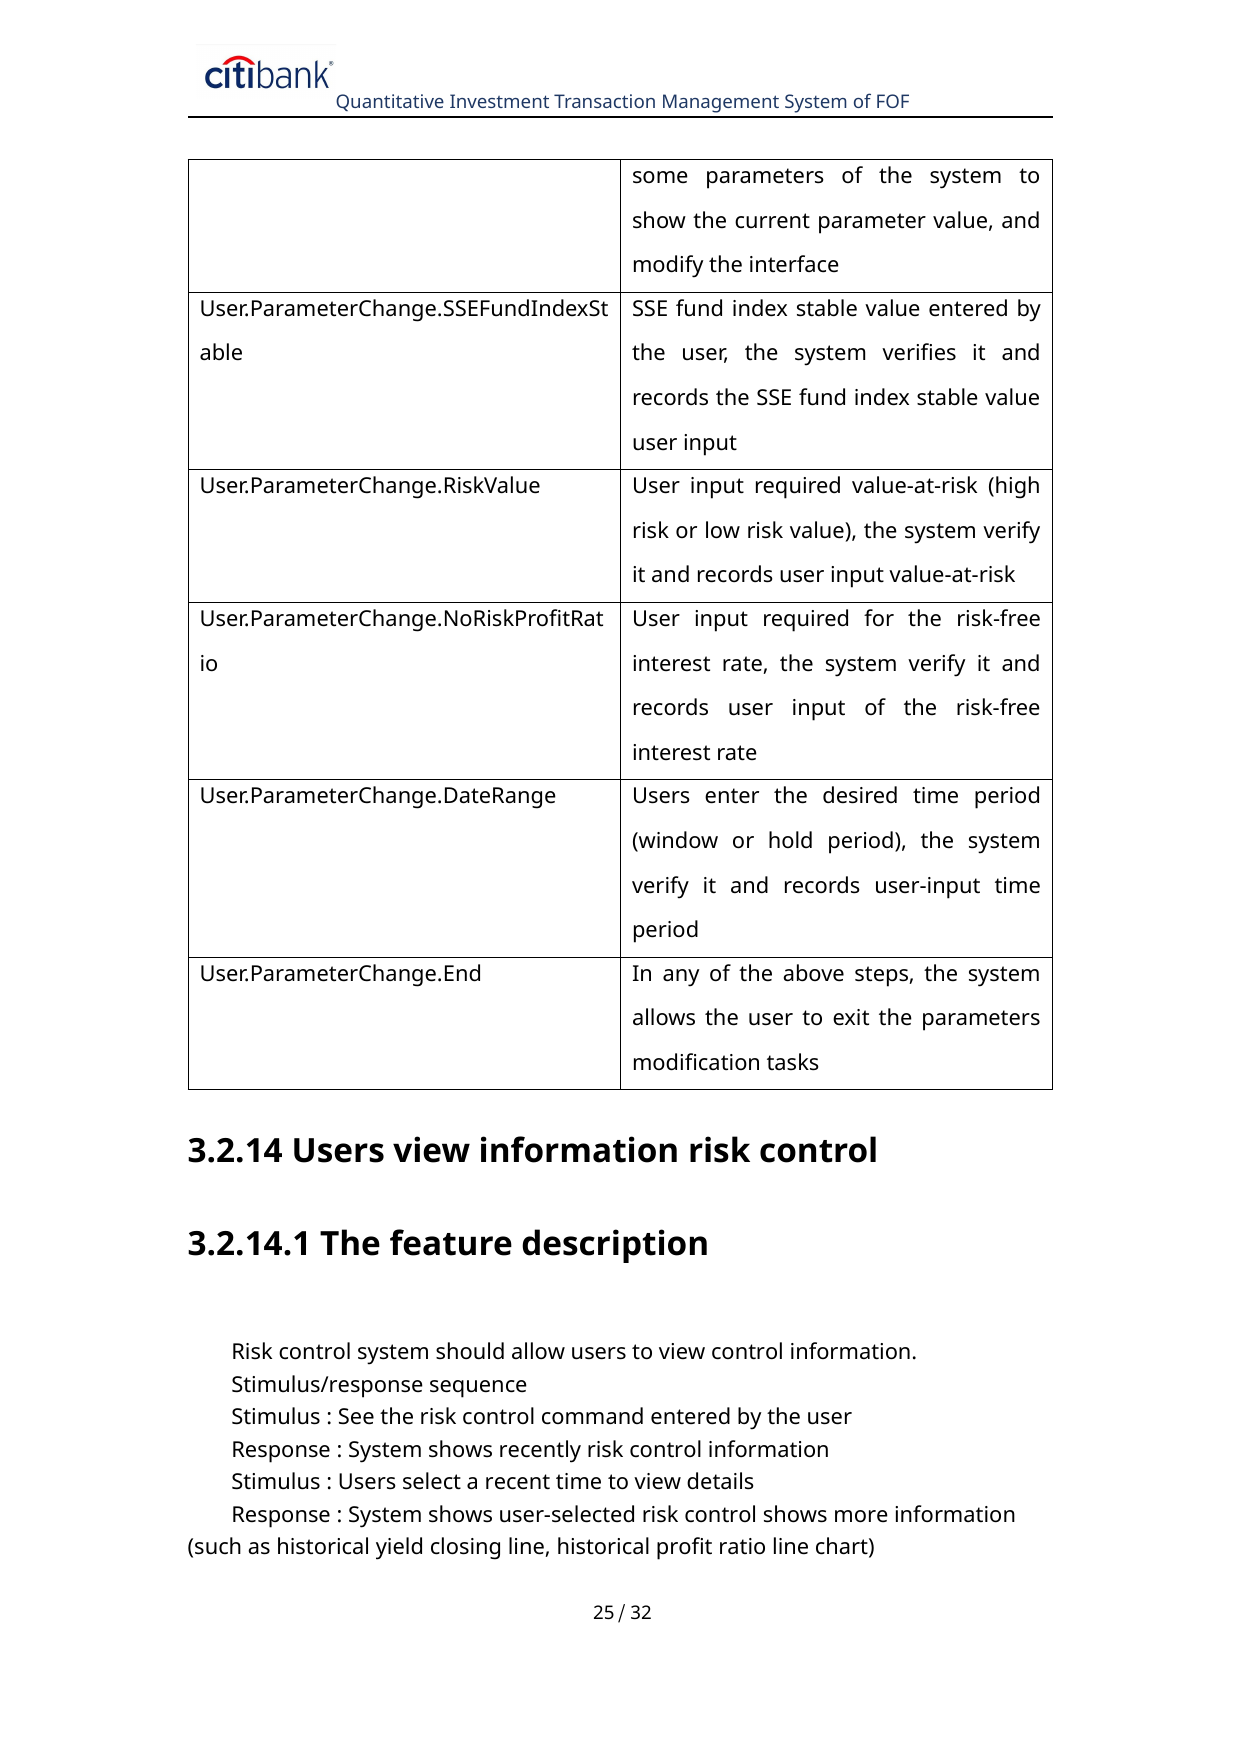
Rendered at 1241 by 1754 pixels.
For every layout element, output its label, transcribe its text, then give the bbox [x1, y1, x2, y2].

picture [195, 44, 337, 99]
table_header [621, 160, 1052, 292]
subtitle 3.2.14.1 The feature description [187, 1209, 1053, 1274]
text Risk control system should allow users to view control information. [187, 1335, 1053, 1367]
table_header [189, 160, 620, 292]
text Response : System shows user-selected risk control shows more information (such as historical yield closing line, historical profit ratio line chart) [187, 1497, 1053, 1562]
table_cell User input required value-at-risk (high risk or low risk value), the system verify it and records user input value-at-risk [621, 470, 1052, 602]
text Stimulus : Users select a recent time to view details [187, 1465, 1053, 1497]
table_cell Users enter the desired time period (window or hold period), the system verify it and records user-input time period [621, 780, 1052, 957]
subtitle 3.2.14 Users view information risk control [187, 1117, 1053, 1182]
table_cell User.ParameterChange.SSEFundIndexStable [189, 293, 620, 469]
table_cell User.ParameterChange.DateRange [189, 780, 620, 957]
text Stimulus/response sequence [187, 1367, 1053, 1400]
table_cell User input required for the risk-free interest rate, the system verify it and records user input of the risk-free interest rate [621, 603, 1052, 779]
table_cell User.ParameterChange.End [189, 958, 620, 1089]
text Stimulus : See the risk control command entered by the user [187, 1400, 1053, 1432]
table_cell User.ParameterChange.NoRiskProfitRatio [189, 603, 620, 779]
text Response : System shows recently risk control information [187, 1432, 1053, 1465]
table_cell SSE fund index stable value entered by the user, the system verifies it and records the SSE fund index stable value user input [621, 293, 1052, 469]
table_cell User.ParameterChange.RiskValue [189, 470, 620, 602]
table_cell In any of the above steps, the system allows the user to exit the parameters modification tasks [621, 958, 1052, 1089]
